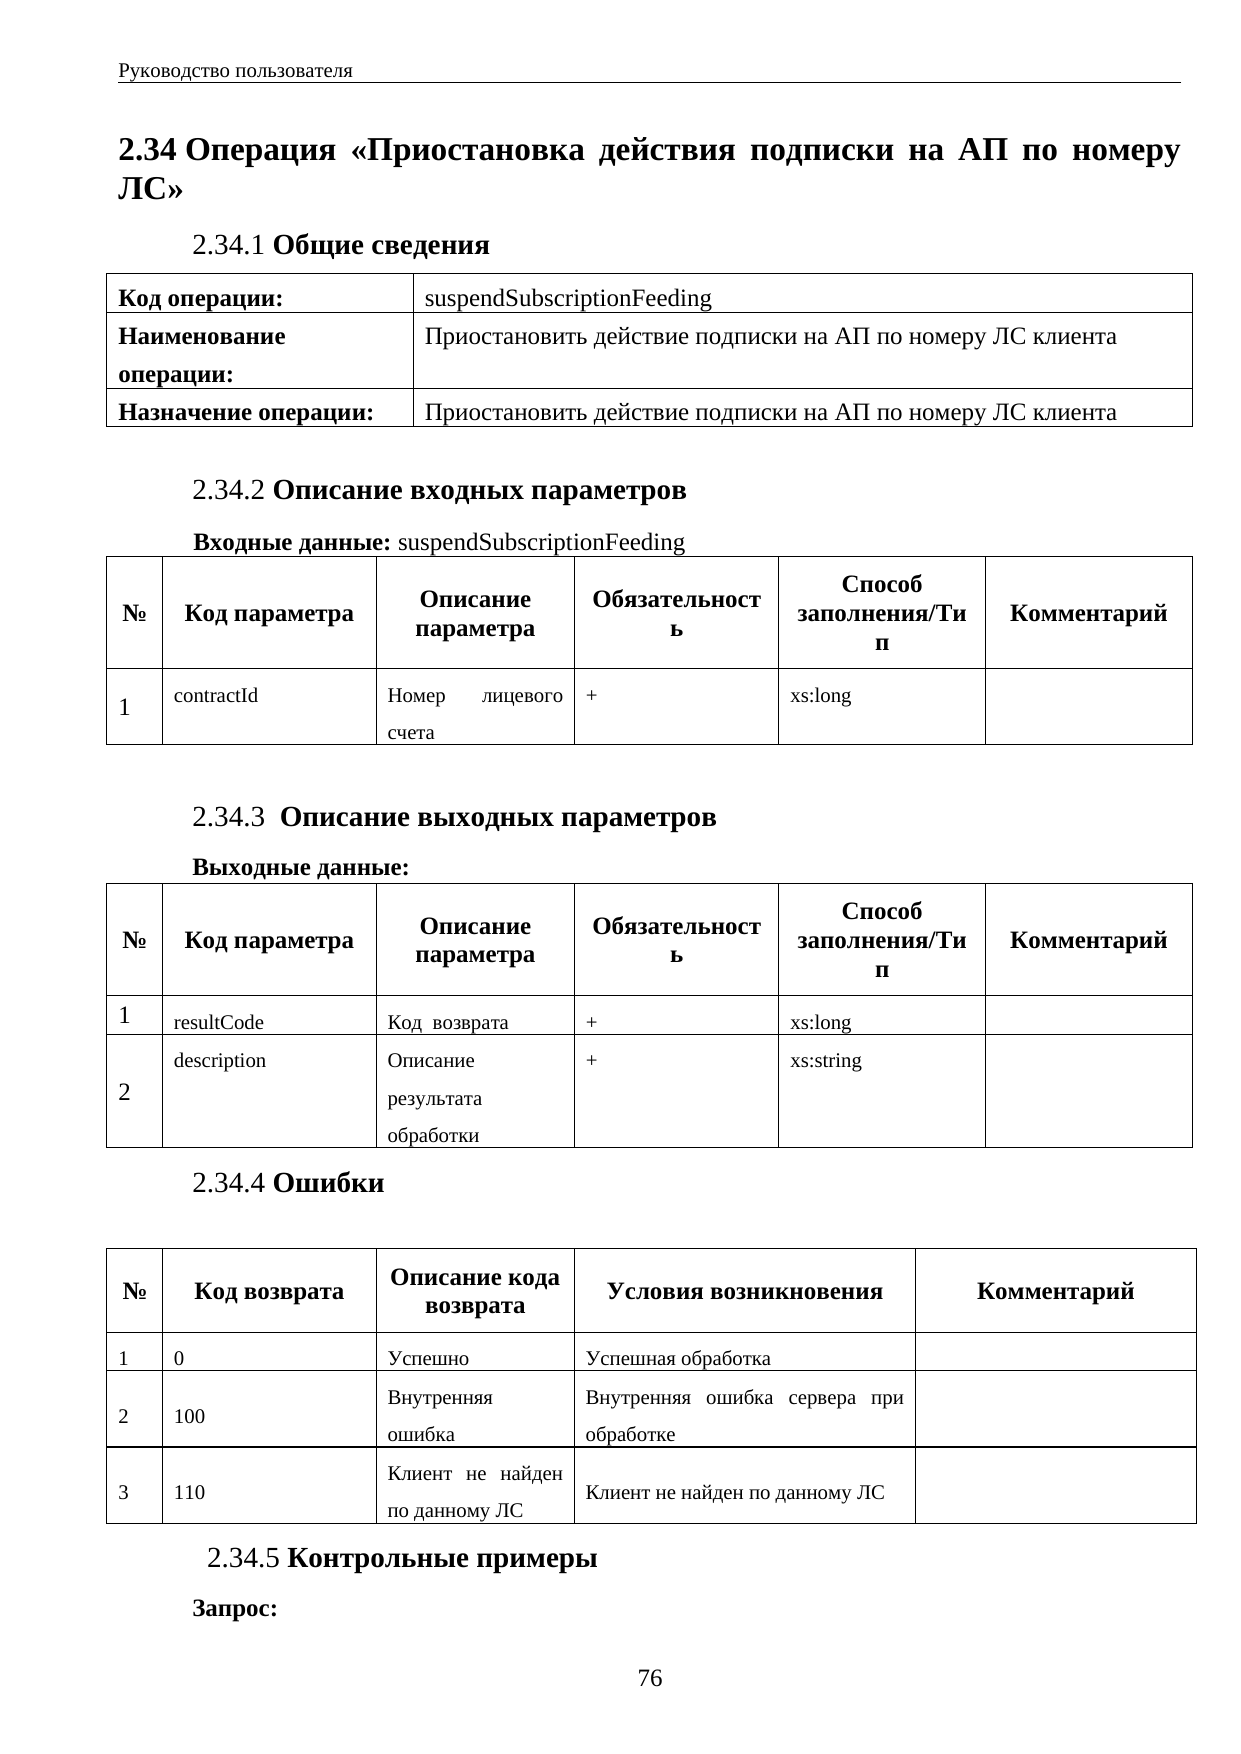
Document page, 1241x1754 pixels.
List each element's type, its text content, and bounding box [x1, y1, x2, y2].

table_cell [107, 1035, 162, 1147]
text Выходные данные: [118, 845, 1181, 883]
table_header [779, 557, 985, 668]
subtitle Описание входных параметров [192, 468, 1181, 506]
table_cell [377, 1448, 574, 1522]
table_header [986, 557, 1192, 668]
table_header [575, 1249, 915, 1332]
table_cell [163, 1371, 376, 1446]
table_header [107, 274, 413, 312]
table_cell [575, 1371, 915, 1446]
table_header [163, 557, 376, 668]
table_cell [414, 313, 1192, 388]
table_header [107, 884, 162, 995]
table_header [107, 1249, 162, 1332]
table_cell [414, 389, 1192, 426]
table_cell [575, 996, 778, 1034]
subtitle Общие сведения [192, 223, 1181, 261]
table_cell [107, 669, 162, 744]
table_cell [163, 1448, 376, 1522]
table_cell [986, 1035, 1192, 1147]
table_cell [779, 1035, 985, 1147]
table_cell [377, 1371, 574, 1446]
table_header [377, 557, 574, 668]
list Входные данные: suspendSubscriptionFeeding [193, 518, 1181, 556]
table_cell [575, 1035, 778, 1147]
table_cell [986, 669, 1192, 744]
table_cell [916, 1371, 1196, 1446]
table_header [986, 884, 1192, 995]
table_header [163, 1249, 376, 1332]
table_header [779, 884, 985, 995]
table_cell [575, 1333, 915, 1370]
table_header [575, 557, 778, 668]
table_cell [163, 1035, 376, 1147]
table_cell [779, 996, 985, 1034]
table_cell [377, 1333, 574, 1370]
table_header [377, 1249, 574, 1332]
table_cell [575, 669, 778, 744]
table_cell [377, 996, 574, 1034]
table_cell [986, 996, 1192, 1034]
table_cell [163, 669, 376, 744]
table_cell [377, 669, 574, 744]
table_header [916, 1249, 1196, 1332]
subtitle Ошибки [192, 1161, 1181, 1198]
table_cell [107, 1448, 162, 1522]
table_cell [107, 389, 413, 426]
subtitle Операция «Приостановка действия подписки на АП по номеру ЛС» [118, 130, 1181, 206]
subtitle Контрольные примеры [207, 1536, 1181, 1573]
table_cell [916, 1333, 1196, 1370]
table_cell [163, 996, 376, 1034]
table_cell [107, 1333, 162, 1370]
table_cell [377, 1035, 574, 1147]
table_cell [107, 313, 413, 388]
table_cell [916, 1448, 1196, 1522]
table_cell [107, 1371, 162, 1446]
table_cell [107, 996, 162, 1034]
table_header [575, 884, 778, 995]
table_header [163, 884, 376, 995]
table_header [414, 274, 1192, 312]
text Запрос: [118, 1586, 1181, 1623]
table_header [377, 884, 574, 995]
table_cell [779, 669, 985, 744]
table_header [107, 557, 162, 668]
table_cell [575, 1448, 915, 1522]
subtitle Описание выходных параметров [192, 795, 1181, 833]
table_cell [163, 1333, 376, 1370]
